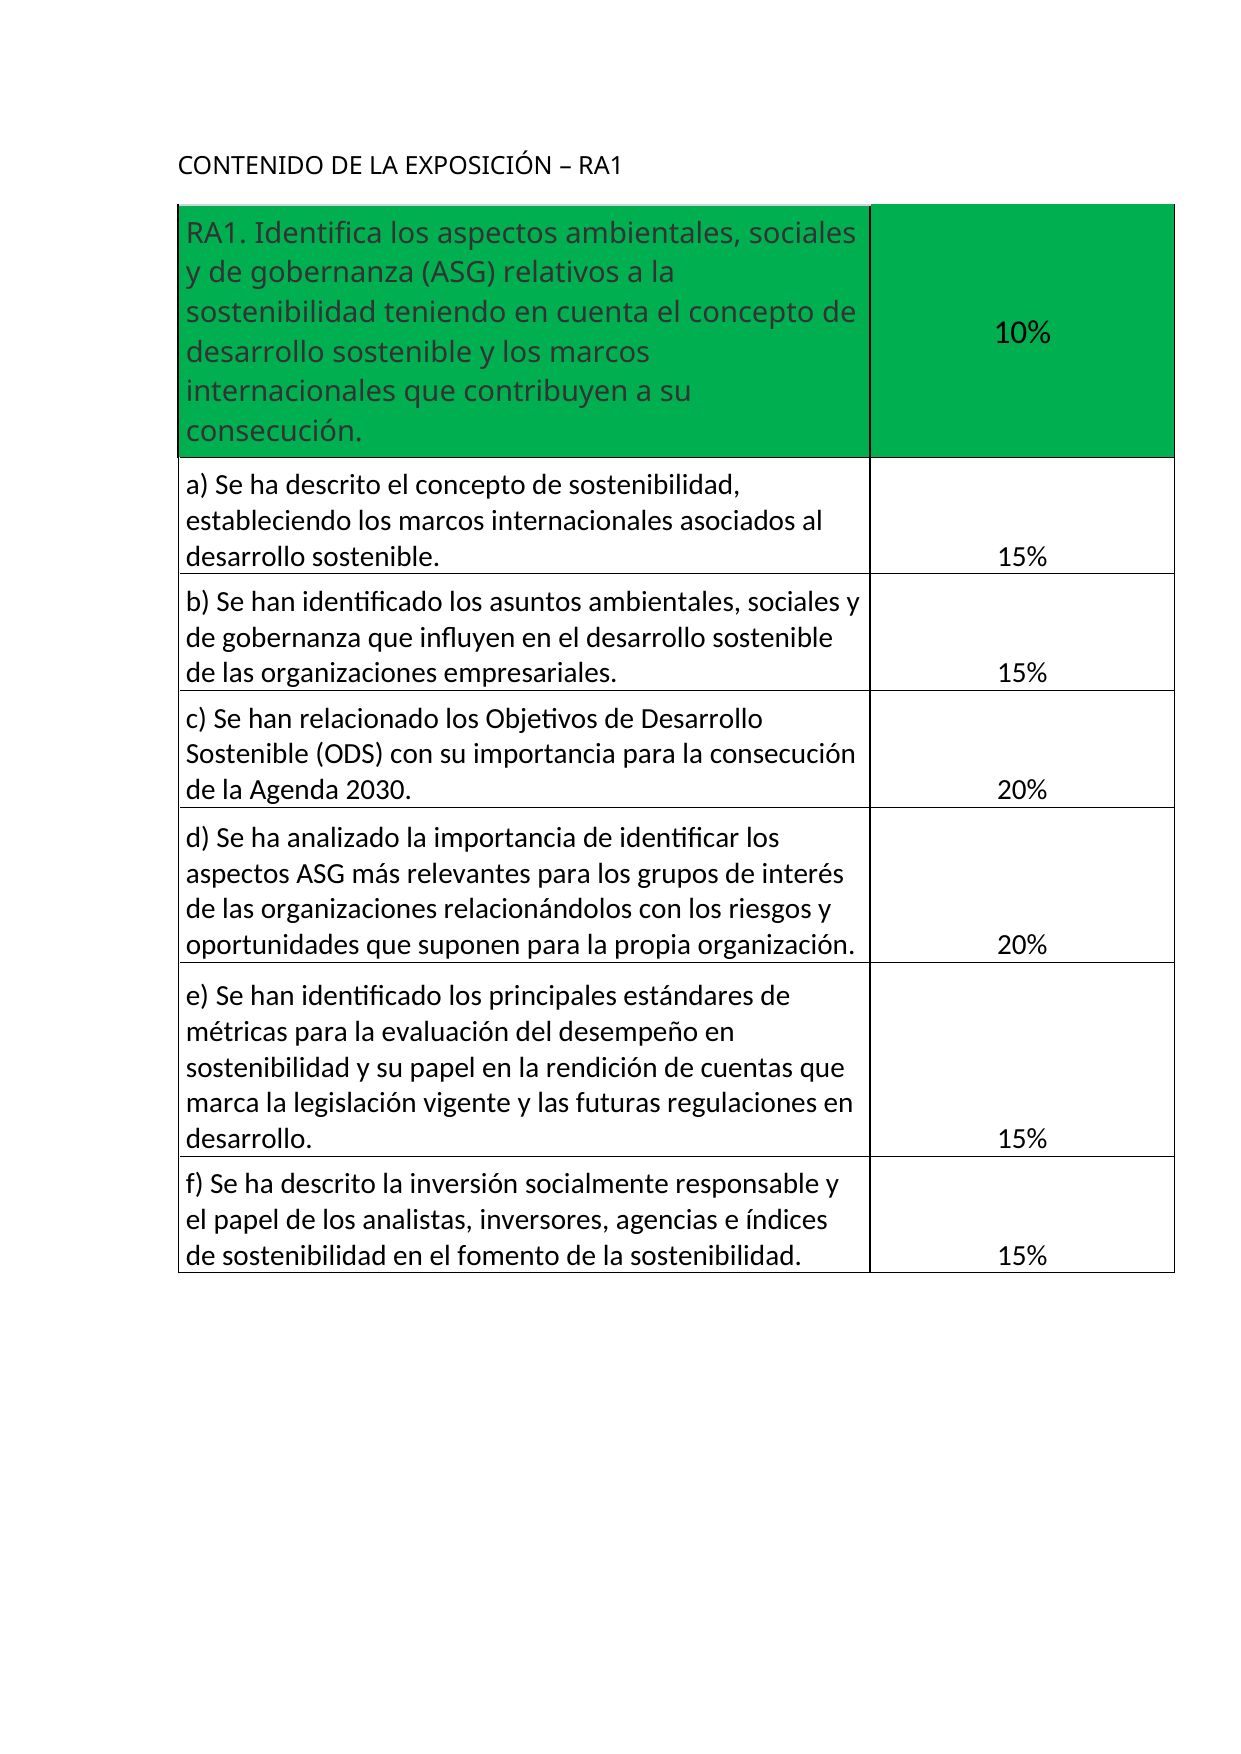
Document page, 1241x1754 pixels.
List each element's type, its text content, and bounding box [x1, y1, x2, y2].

table_cell 15% [871, 574, 1174, 690]
table_cell b) Se han identificado los asuntos ambientales, sociales y de gobernanza que influyen en el desarrollo sostenible de las organizaciones empresariales. [179, 574, 869, 690]
table_cell 15% [871, 963, 1174, 1156]
table_cell 20% [871, 691, 1174, 807]
table_cell 15% [871, 1157, 1174, 1272]
table_cell 15% [871, 458, 1174, 573]
text CONTENIDO DE LA EXPOSICIÓN – RA1 [177, 148, 1063, 182]
table_cell c) Se han relacionado los Objetivos de Desarrollo Sostenible (ODS) con su importancia para la consecución de la Agenda 2030. [179, 691, 869, 807]
table_cell f) Se ha descrito la inversión socialmente responsable y el papel de los analistas, inversores, agencias e índices de sostenibilidad en el fomento de la sostenibilidad. [179, 1157, 869, 1272]
table_cell 20% [871, 808, 1174, 962]
table_cell d) Se ha analizado la importancia de identificar los aspectos ASG más relevantes para los grupos de interés de las organizaciones relacionándolos con los riesgos y oportunidades que suponen para la propia organización. [179, 808, 869, 962]
table_header 10% [871, 204, 1174, 457]
table_header RA1. Identifica los aspectos ambientales, sociales y de gobernanza (ASG) relativos a la sostenibilidad teniendo en cuenta el concepto de desarrollo sostenible y los marcos internacionales que contribuyen a su consecución. [179, 206, 869, 457]
table_cell e) Se han identificado los principales estándares de métricas para la evaluación del desempeño en sostenibilidad y su papel en la rendición de cuentas que marca la legislación vigente y las futuras regulaciones en desarrollo. [179, 963, 869, 1156]
table_cell a) Se ha descrito el concepto de sostenibilidad, estableciendo los marcos internacionales asociados al desarrollo sostenible. [179, 458, 869, 573]
